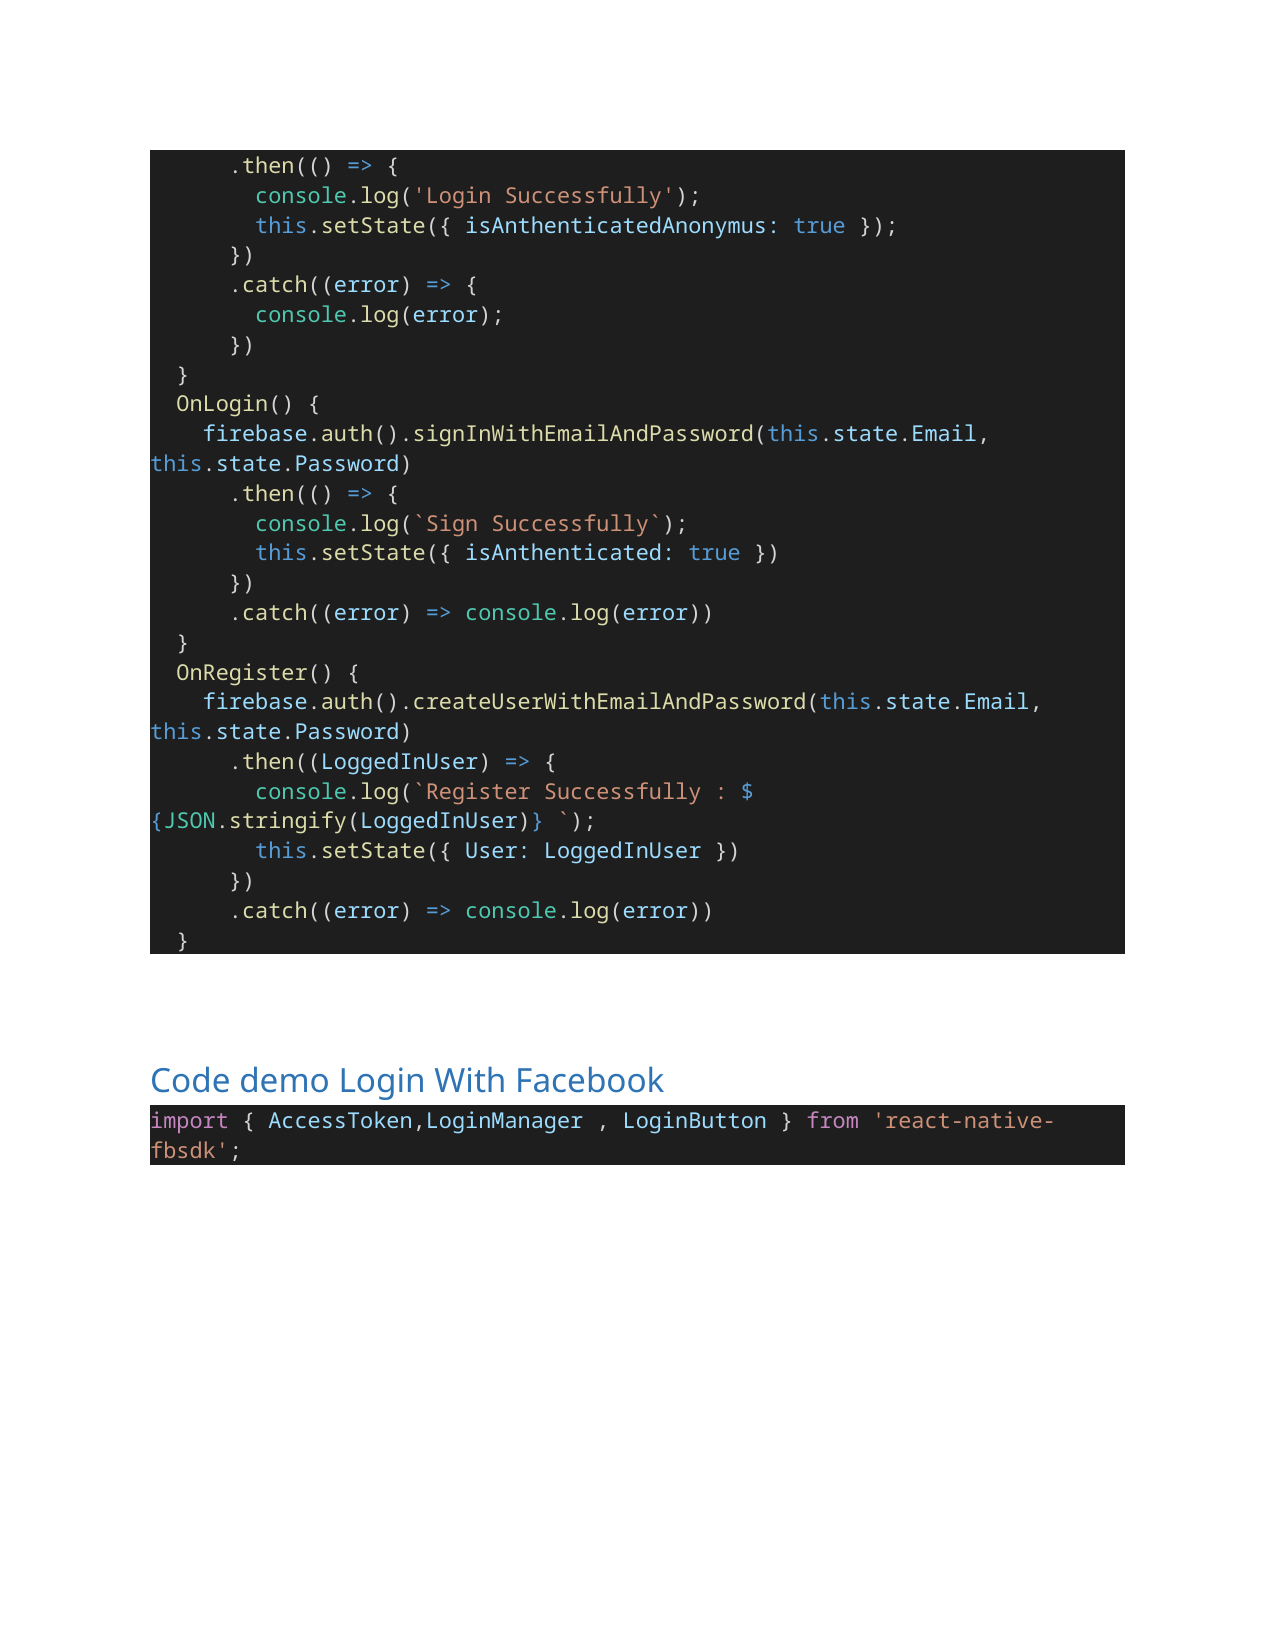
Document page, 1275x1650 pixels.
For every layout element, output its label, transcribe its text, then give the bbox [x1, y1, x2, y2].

text } [150, 924, 1125, 954]
text } [150, 358, 1125, 388]
text .then(() => { [150, 478, 1125, 507]
text OnLogin() { [150, 388, 1125, 418]
text this.setState({ User: LoggedInUser }) [150, 835, 1125, 865]
text } [150, 627, 1125, 656]
text .then((LoggedInUser) => { [150, 746, 1125, 776]
text .catch((error) => { [150, 269, 1125, 299]
text console.log(`Register Successfully : ${JSON.stringify(LoggedInUser)} `); [150, 776, 1125, 835]
text firebase.auth().signInWithEmailAndPassword(this.state.Email, this.state.Password) [150, 418, 1125, 478]
text }) [150, 567, 1125, 597]
text console.log(error); [150, 299, 1125, 329]
text .catch((error) => console.log(error)) [150, 597, 1125, 627]
text firebase.auth().createUserWithEmailAndPassword(this.state.Email, this.state.Password) [150, 686, 1125, 746]
subtitle Code demo Login With Facebook [150, 1056, 1125, 1102]
text .then(() => { [150, 150, 1125, 180]
text import { AccessToken,LoginManager , LoginButton } from 'react-native-fbsdk'; [150, 1105, 1125, 1165]
text }) [150, 865, 1125, 895]
text .catch((error) => console.log(error)) [150, 895, 1125, 924]
text console.log('Login Successfully'); [150, 180, 1125, 209]
text console.log(`Sign Successfully`); [150, 507, 1125, 537]
text this.setState({ isAnthenticatedAnonymus: true }); [150, 209, 1125, 239]
text }) [150, 239, 1125, 269]
text this.setState({ isAnthenticated: true }) [150, 537, 1125, 567]
text }) [150, 329, 1125, 358]
text OnRegister() { [150, 656, 1125, 686]
